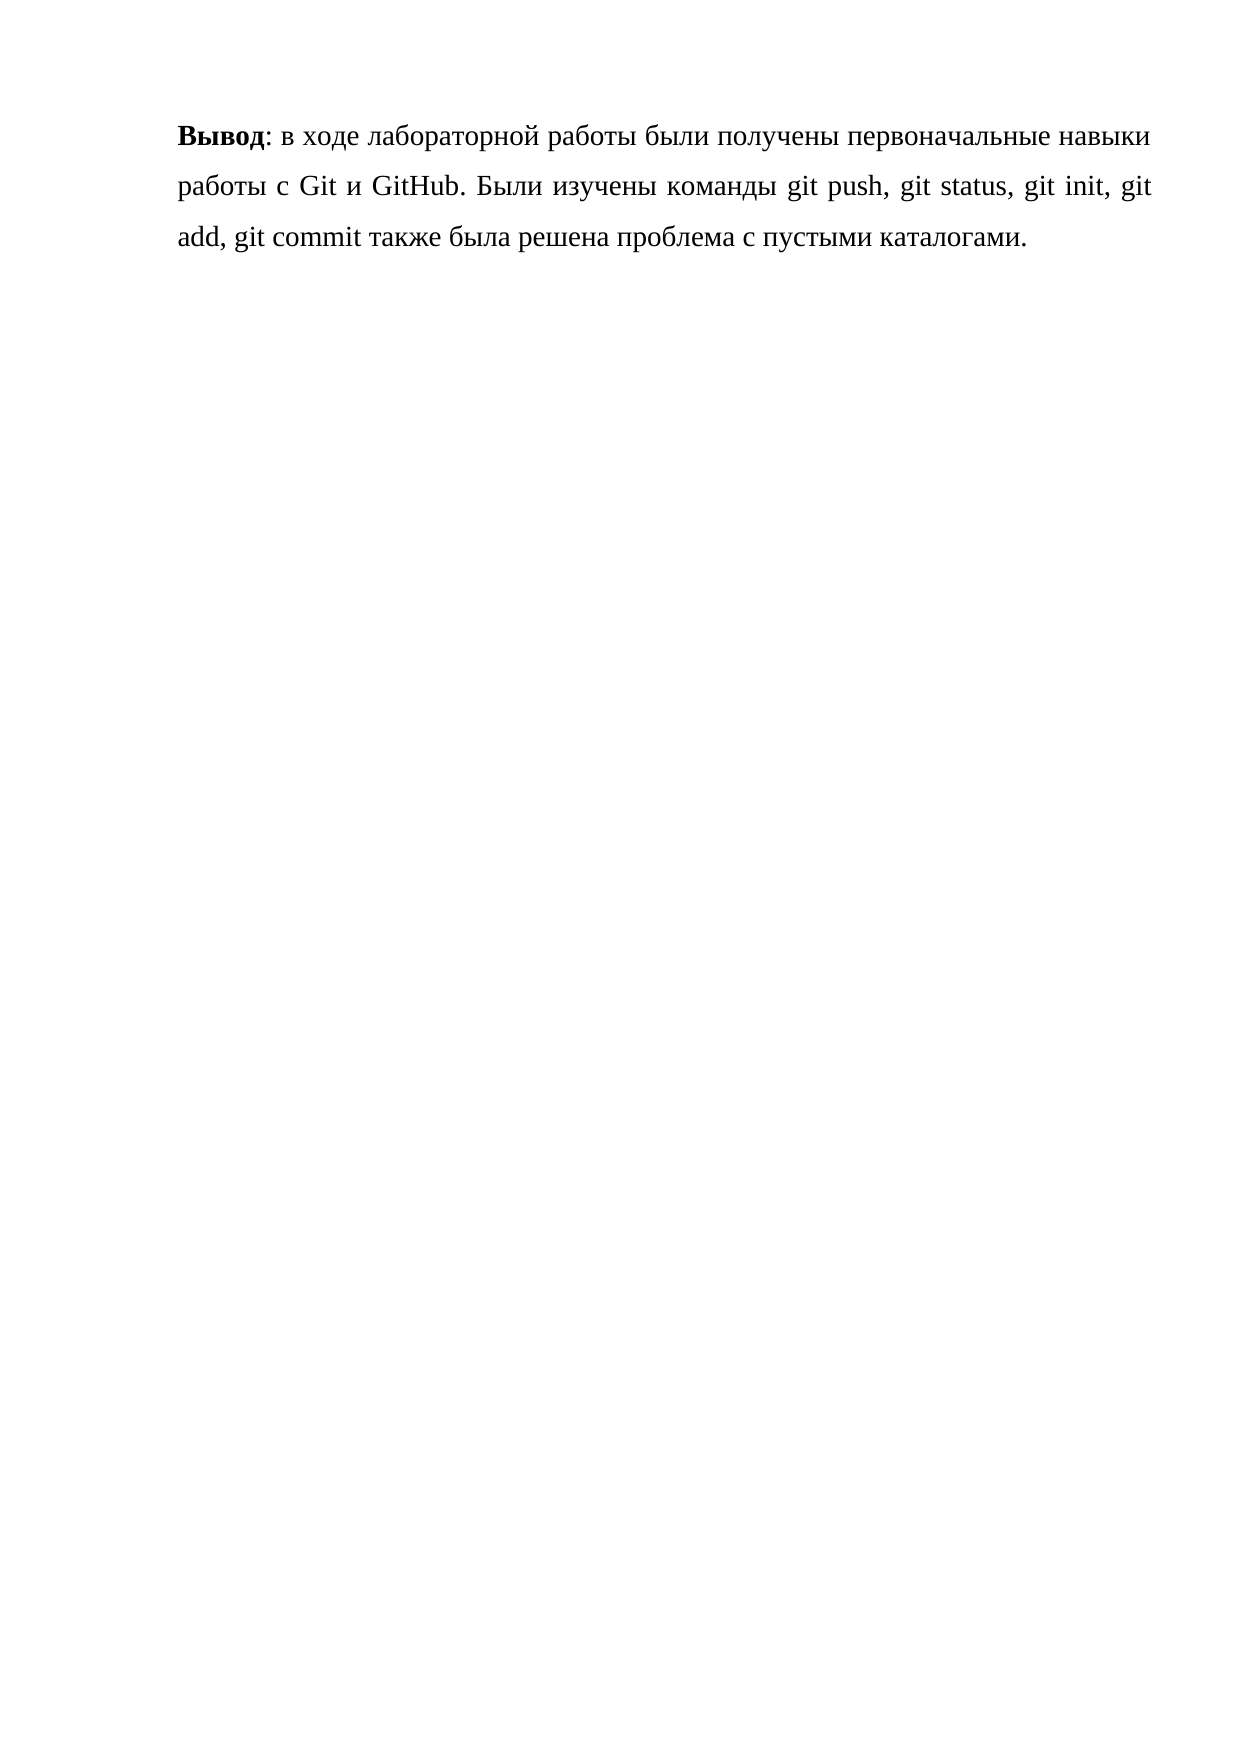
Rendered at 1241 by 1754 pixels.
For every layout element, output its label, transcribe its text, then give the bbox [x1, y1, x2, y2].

text Вывод: в ходе лабораторной работы были получены первоначальные навыки работы с Git и GitHub. Были изучены команды git push, git status, git init, git add, git commit также была решена проблема с пустыми каталогами. [177, 118, 1152, 252]
